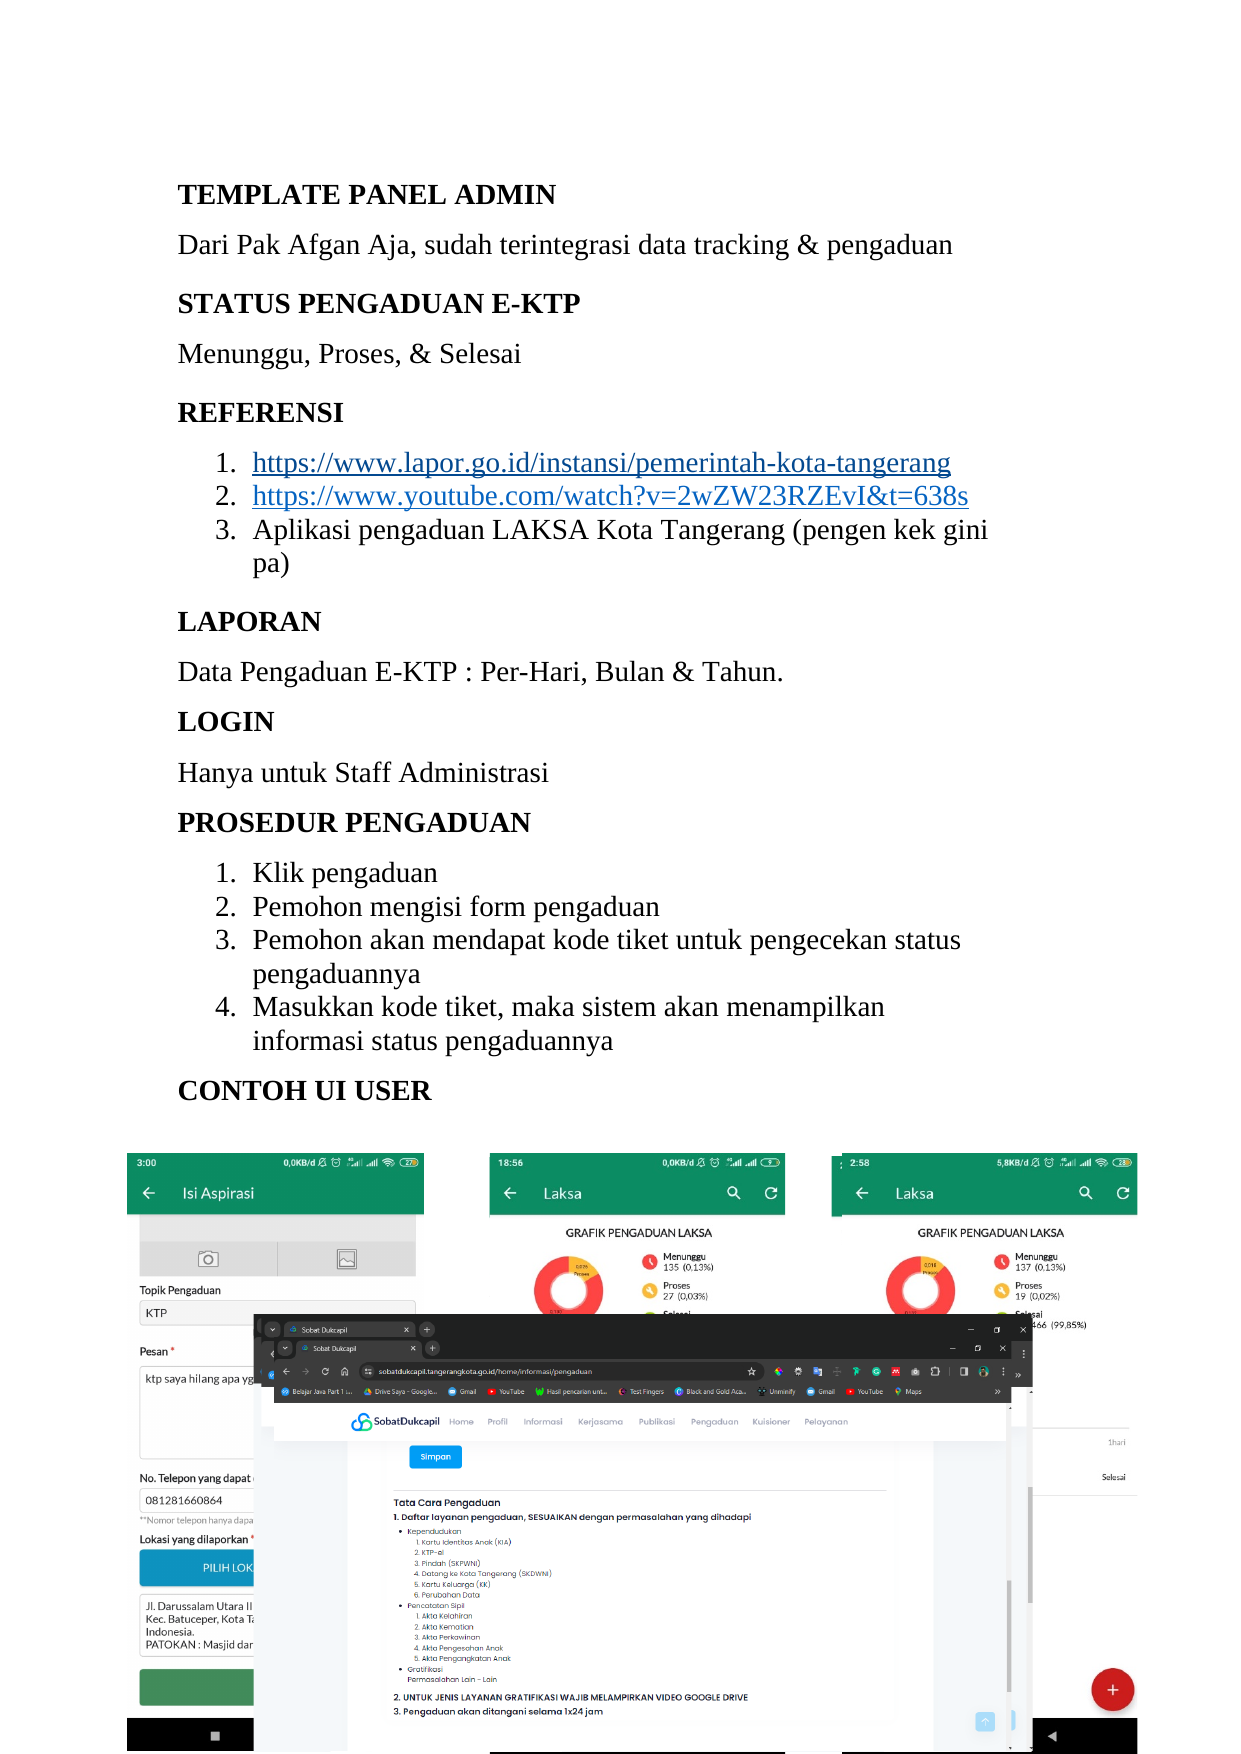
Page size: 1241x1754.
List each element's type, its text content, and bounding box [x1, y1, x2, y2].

list Pemohon akan mendapat kode tiket untuk pengecekan status pengaduannya [215, 922, 1004, 989]
text Menunggu, Proses, & Selesai [177, 336, 1004, 370]
list Klik pengaduan [215, 855, 1004, 889]
list Pemohon mengisi form pengaduan [215, 889, 1004, 922]
text Hanya untuk Staff Administrasi [177, 755, 1004, 788]
list https://www.lapor.go.id/instansi/pemerintah-kota-tangerang [215, 445, 1004, 478]
list Masukkan kode tiket, maka sistem akan menampilkan informasi status pengaduannya [215, 989, 1004, 1056]
text Dari Pak Afgan Aja, sudah terintegrasi data tracking & pengaduan [177, 227, 1004, 261]
list Aplikasi pengaduan LAKSA Kota Tangerang (pengen kek gini pa) [215, 512, 1004, 579]
picture [127, 1153, 1138, 1752]
text Data Pengaduan E-KTP : Per-Hari, Bulan & Tahun. [177, 654, 1004, 688]
text LAPORAN [177, 604, 1004, 638]
text LOGIN [177, 704, 1004, 738]
text CONTOH UI USER [177, 1073, 1004, 1107]
text REFERENSI [177, 395, 1004, 428]
text PROSEDUR PENGADUAN [177, 805, 1004, 838]
list https://www.youtube.com/watch?v=2wZW23RZEvI&t=638s [215, 478, 1004, 512]
text TEMPLATE PANEL ADMIN [177, 177, 1004, 211]
text STATUS PENGADUAN E-KTP [177, 286, 1004, 319]
